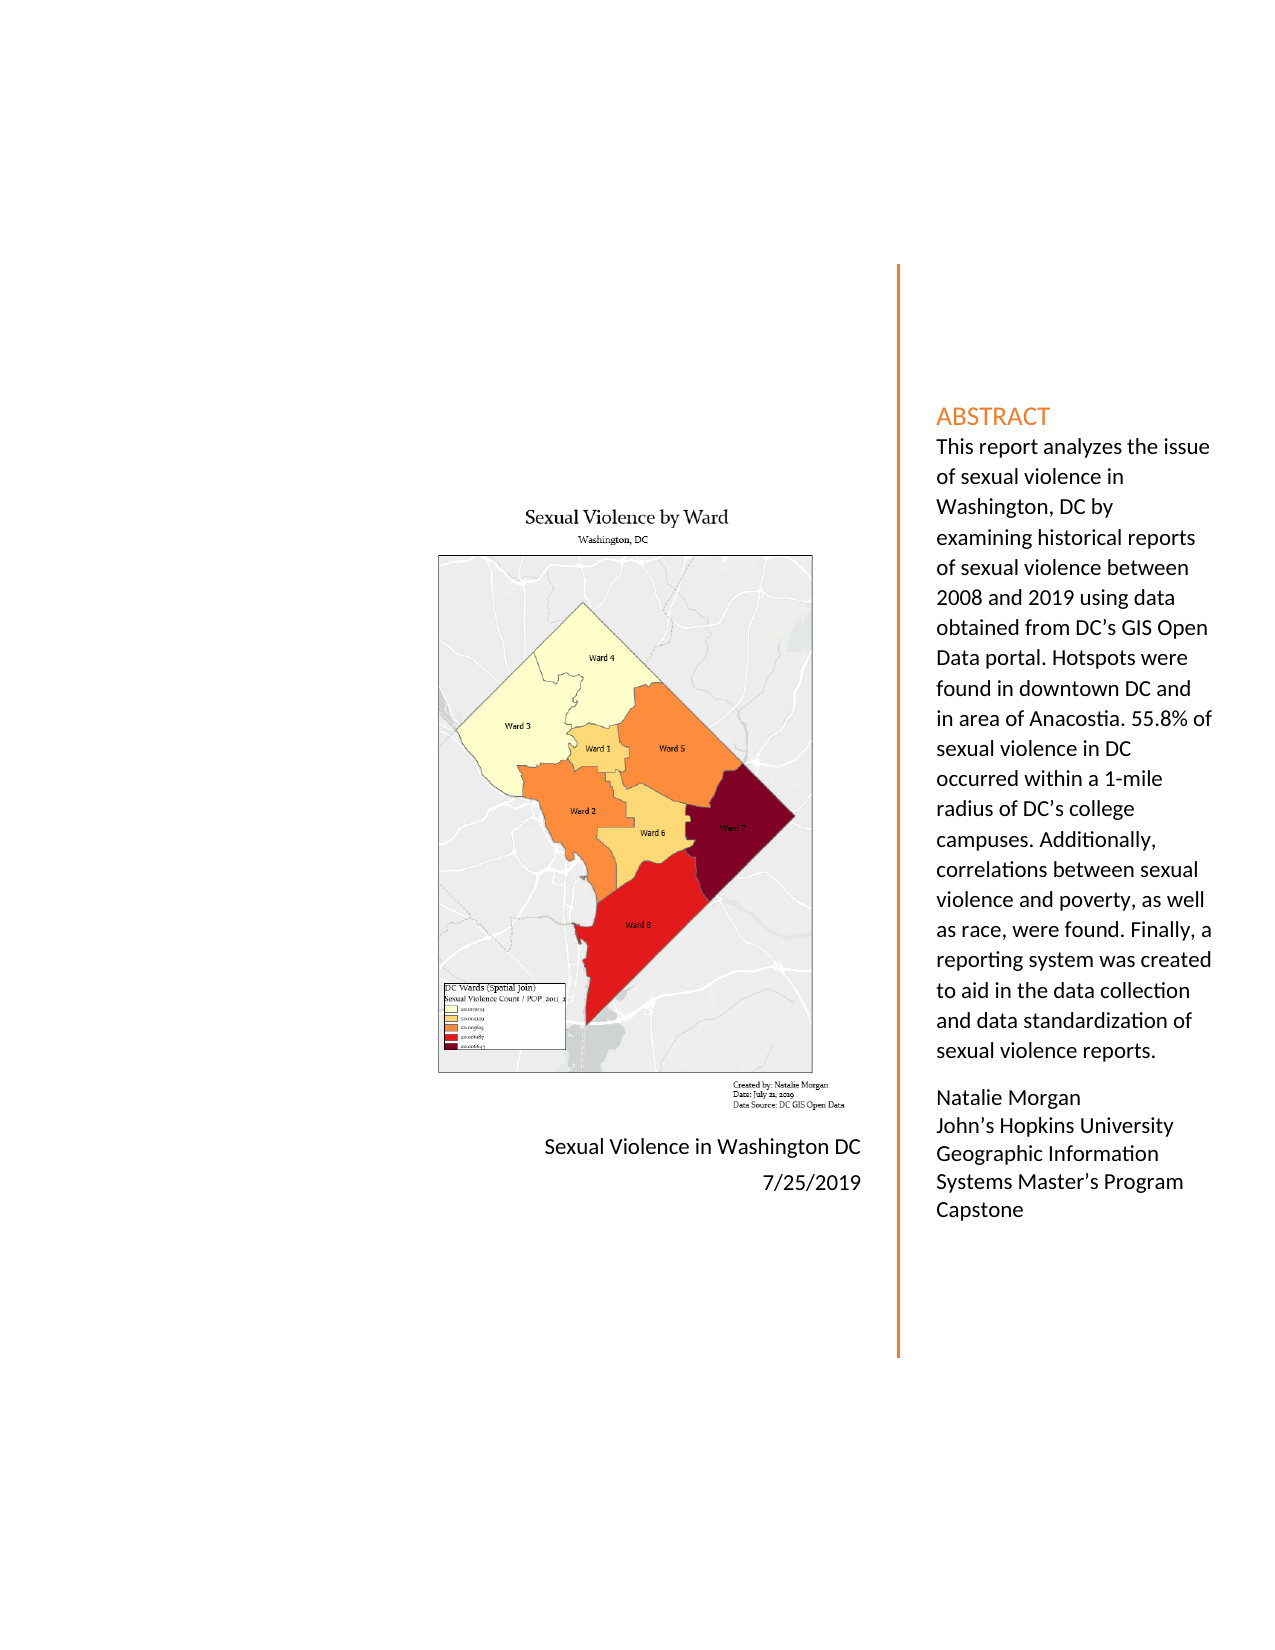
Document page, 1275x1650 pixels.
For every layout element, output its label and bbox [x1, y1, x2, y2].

picture [391, 500, 862, 1114]
